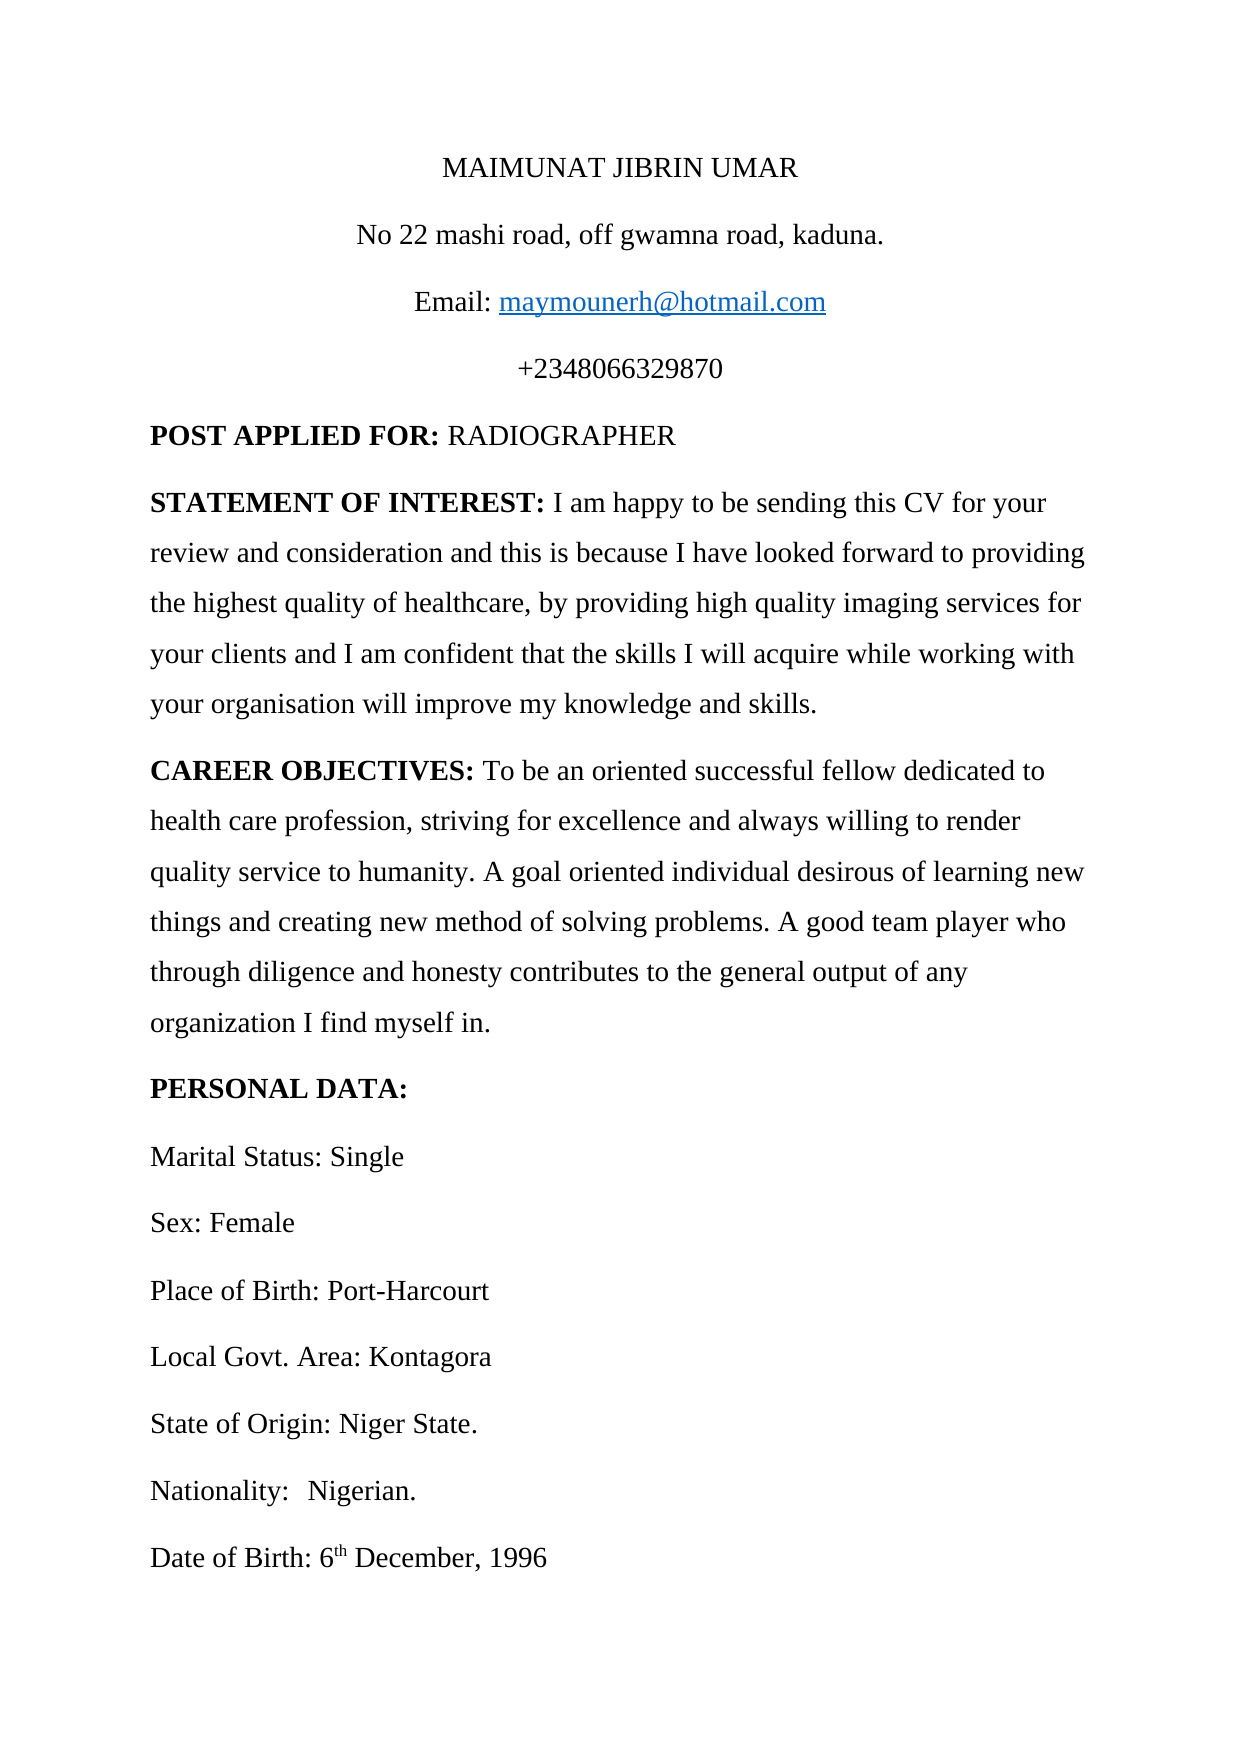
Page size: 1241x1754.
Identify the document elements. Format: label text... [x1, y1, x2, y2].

text Nationality: Nigerian. [150, 1473, 1090, 1507]
text Local Govt. Area: Kontagora [150, 1339, 1090, 1373]
text MAIMUNAT JIBRIN UMAR [150, 150, 1090, 183]
text Email: maymounerh@hotmail.com [150, 284, 1090, 317]
text Place of Birth: Port-Harcourt [150, 1273, 1090, 1306]
text Sex: Female [150, 1206, 1090, 1239]
text Date of Birth: 6th December, 1996 [150, 1541, 1090, 1574]
text CAREER OBJECTIVES: To be an oriented successful fellow dedicated to health care profession, striving for excellence and always willing to render quality service to humanity. A goal oriented individual desirous of learning new things and creating new method of solving problems. A good team player who through diligence and honesty contributes to the general output of any organization I find myself in. [150, 753, 1090, 1038]
text State of Origin: Niger State. [150, 1407, 1090, 1440]
text No 22 mashi road, off gwamna road, kaduna. [150, 217, 1090, 251]
text STATEMENT OF INTEREST: I am happy to be sending this CV for your review and consideration and this is because I have looked forward to providing the highest quality of healthcare, by providing high quality imaging services for your clients and I am confident that the skills I will acquire while working with your organisation will improve my knowledge and skills. [150, 485, 1090, 720]
text PERSONAL DATA: [150, 1072, 1090, 1105]
text +2348066329870 [150, 351, 1090, 384]
text Marital Status: Single [150, 1139, 1090, 1172]
text POST APPLIED FOR: RADIOGRAPHER [150, 418, 1090, 451]
